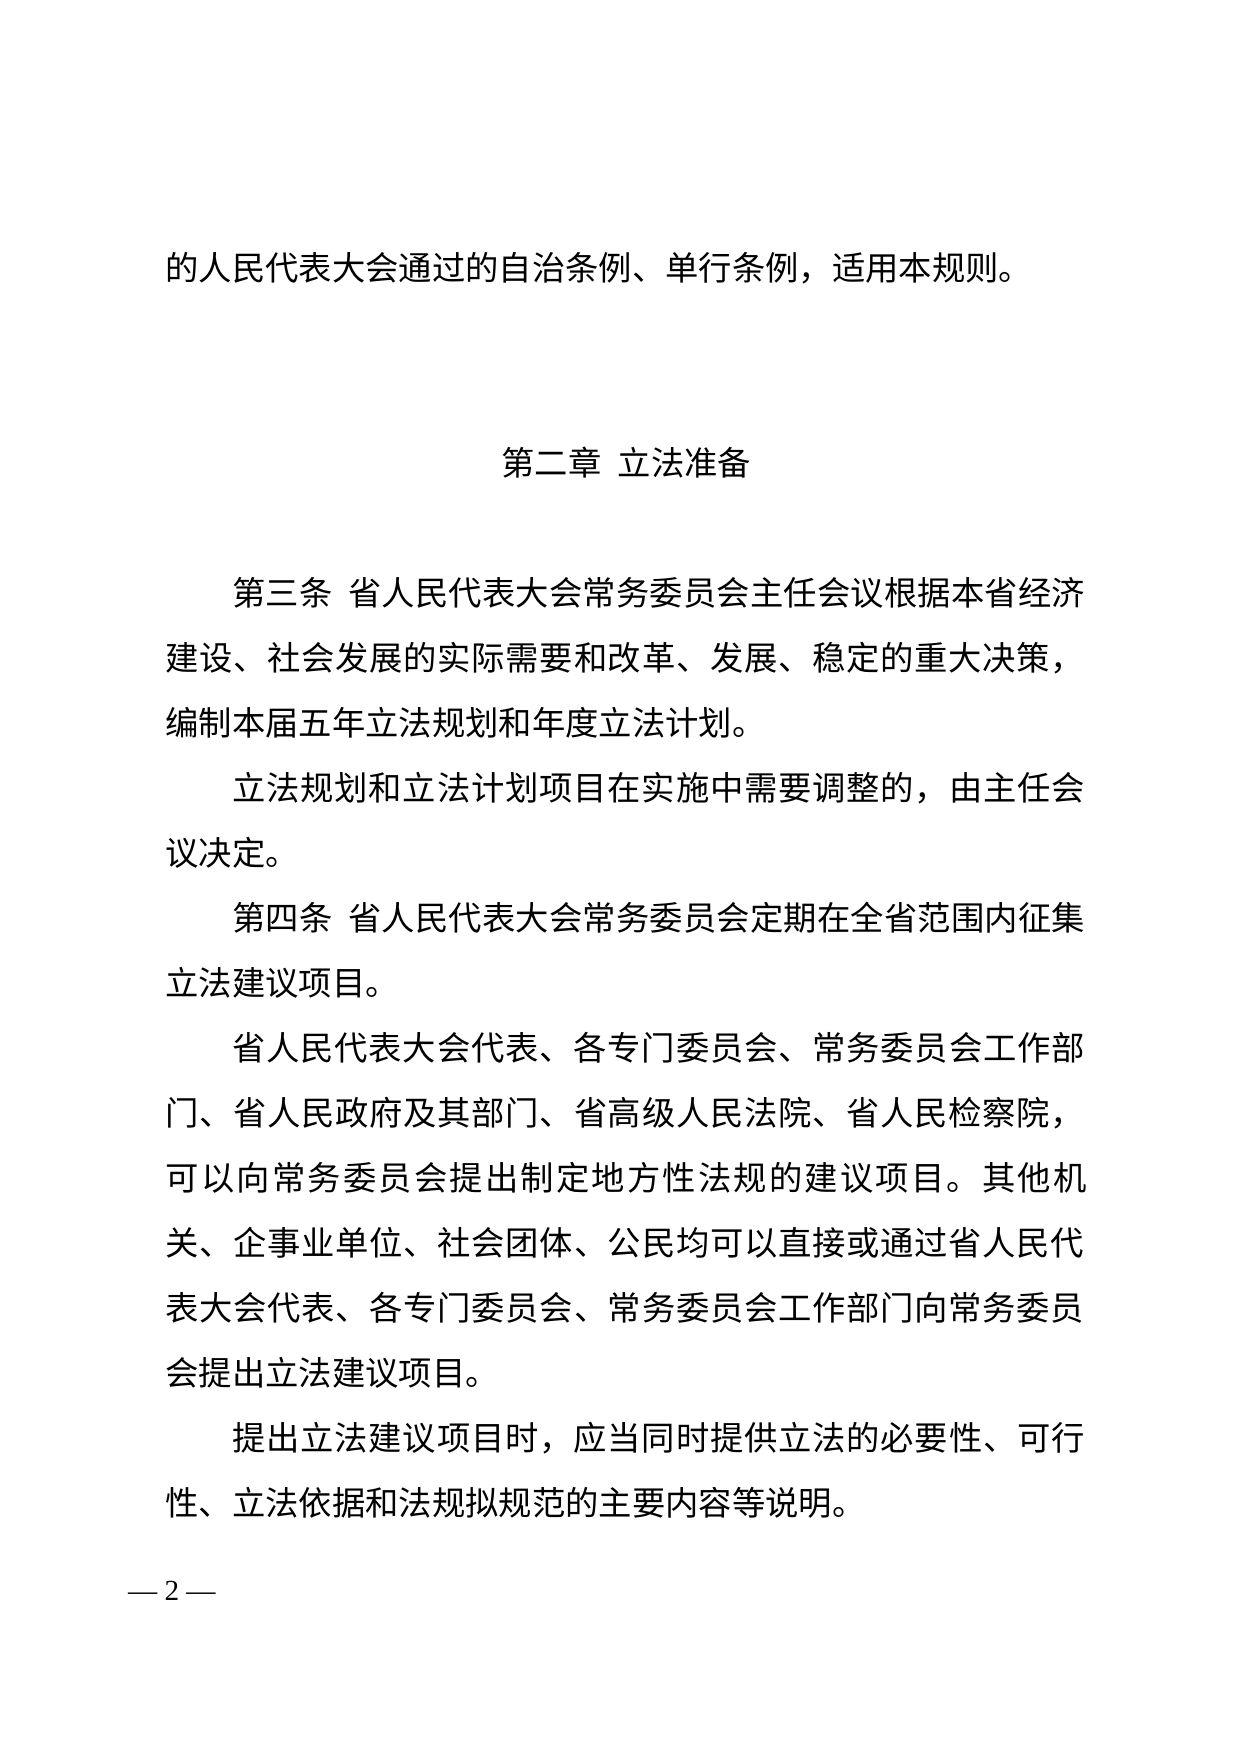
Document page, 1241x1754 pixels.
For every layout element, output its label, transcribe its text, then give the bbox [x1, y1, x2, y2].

text 第四条 省人民代表大会常务委员会定期在全省范围内征集立法建议项目。 [165, 883, 1087, 1013]
text 立法规划和立法计划项目在实施中需要调整的，由主任会议决定。 [165, 753, 1087, 883]
text 省人民代表大会代表、各专门委员会、常务委员会工作部门、省人民政府及其部门、省高级人民法院、省人民检察院，可以向常务委员会提出制定地方性法规的建议项目。其他机关、企事业单位、社会团体、公民均可以直接或通过省人民代表大会代表、各专门委员会、常务委员会工作部门向常务委员会提出立法建议项目。 [165, 1013, 1087, 1403]
list 立法准备 [165, 428, 1087, 493]
text 第三条 省人民代表大会常务委员会主任会议根据本省经济建设、社会发展的实际需要和改革、发展、稳定的重大决策，编制本届五年立法规划和年度立法计划。 [165, 558, 1087, 753]
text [165, 233, 1087, 298]
text 提出立法建议项目时，应当同时提供立法的必要性、可行性、立法依据和法规拟规范的主要内容等说明。 [165, 1403, 1087, 1533]
